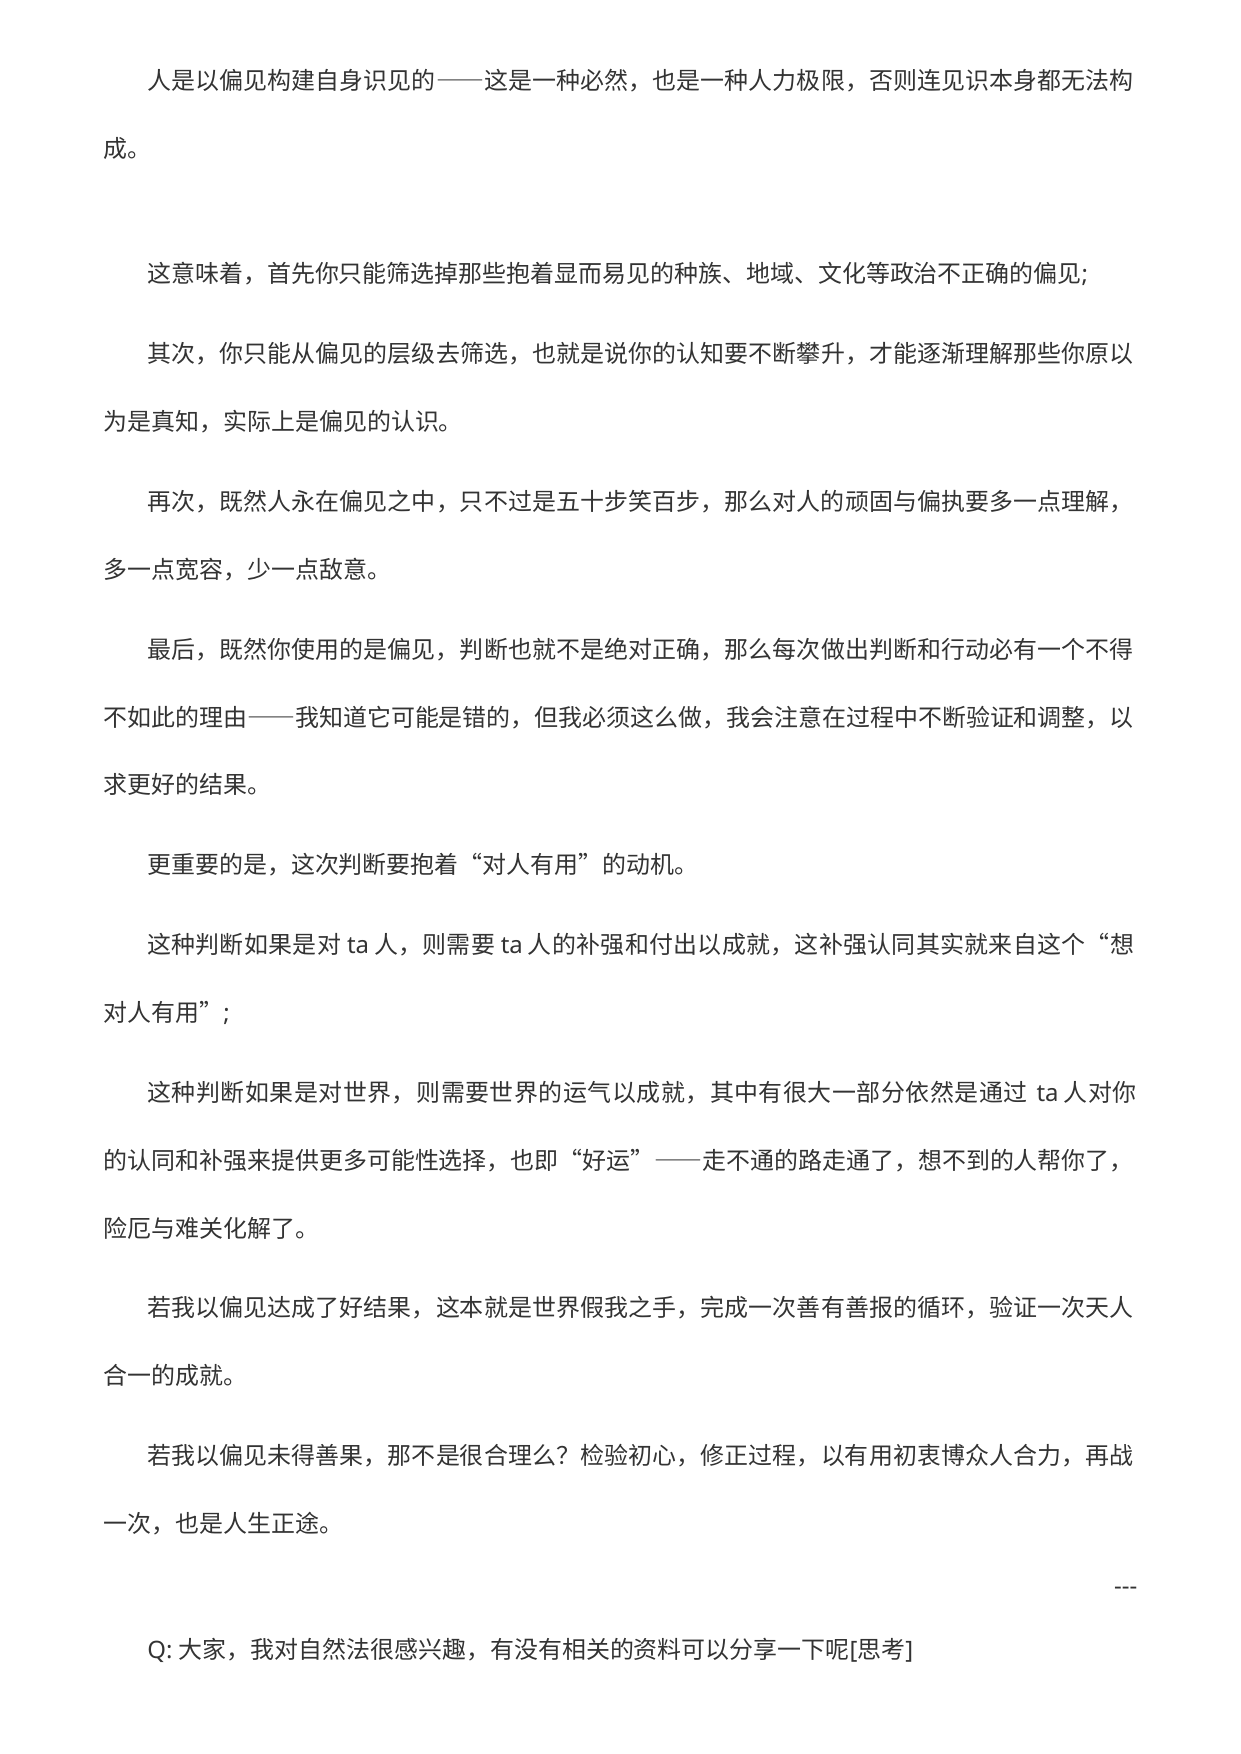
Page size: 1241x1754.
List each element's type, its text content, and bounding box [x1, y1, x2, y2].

text 这意味着，首先你只能筛选掉那些抱着显而易见的种族、地域、文化等政治不正确的偏见; [103, 238, 1137, 306]
text 更重要的是，这次判断要抱着“对人有用”的动机。 [103, 829, 1137, 897]
text 其次，你只能从偏见的层级去筛选，也就是说你的认知要不断攀升，才能逐渐理解那些你原以为是真知，实际上是偏见的认识。 [103, 318, 1137, 454]
text 人是以偏见构建自身识见的——这是一种必然，也是一种人力极限，否则连见识本身都无法构成。 [103, 45, 1137, 181]
text 若我以偏见达成了好结果，这本就是世界假我之手，完成一次善有善报的循环，验证一次天人合一的成就。 [103, 1272, 1137, 1408]
text 再次，既然人永在偏见之中，只不过是五十步笑百步，那么对人的顽固与偏执要多一点理解，多一点宽容，少一点敌意。 [103, 466, 1137, 602]
text 这种判断如果是对世界，则需要世界的运气以成就，其中有很大一部分依然是通过ta人对你的认同和补强来提供更多可能性选择，也即“好运”——走不通的路走通了，想不到的人帮你了，险厄与难关化解了。 [103, 1057, 1137, 1261]
text --- [103, 1568, 1137, 1602]
text 最后，既然你使用的是偏见，判断也就不是绝对正确，那么每次做出判断和行动必有一个不得不如此的理由——我知道它可能是错的，但我必须这么做，我会注意在过程中不断验证和调整，以求更好的结果。 [103, 614, 1137, 817]
text Q: 大家，我对自然法很感兴趣，有没有相关的资料可以分享一下呢[思考] [103, 1614, 1137, 1682]
text 这种判断如果是对ta人，则需要ta人的补强和付出以成就，这补强认同其实就来自这个“想对人有用”; [103, 909, 1137, 1045]
text 若我以偏见未得善果，那不是很合理么？检验初心，修正过程，以有用初衷博众人合力，再战一次，也是人生正途。 [103, 1420, 1137, 1556]
